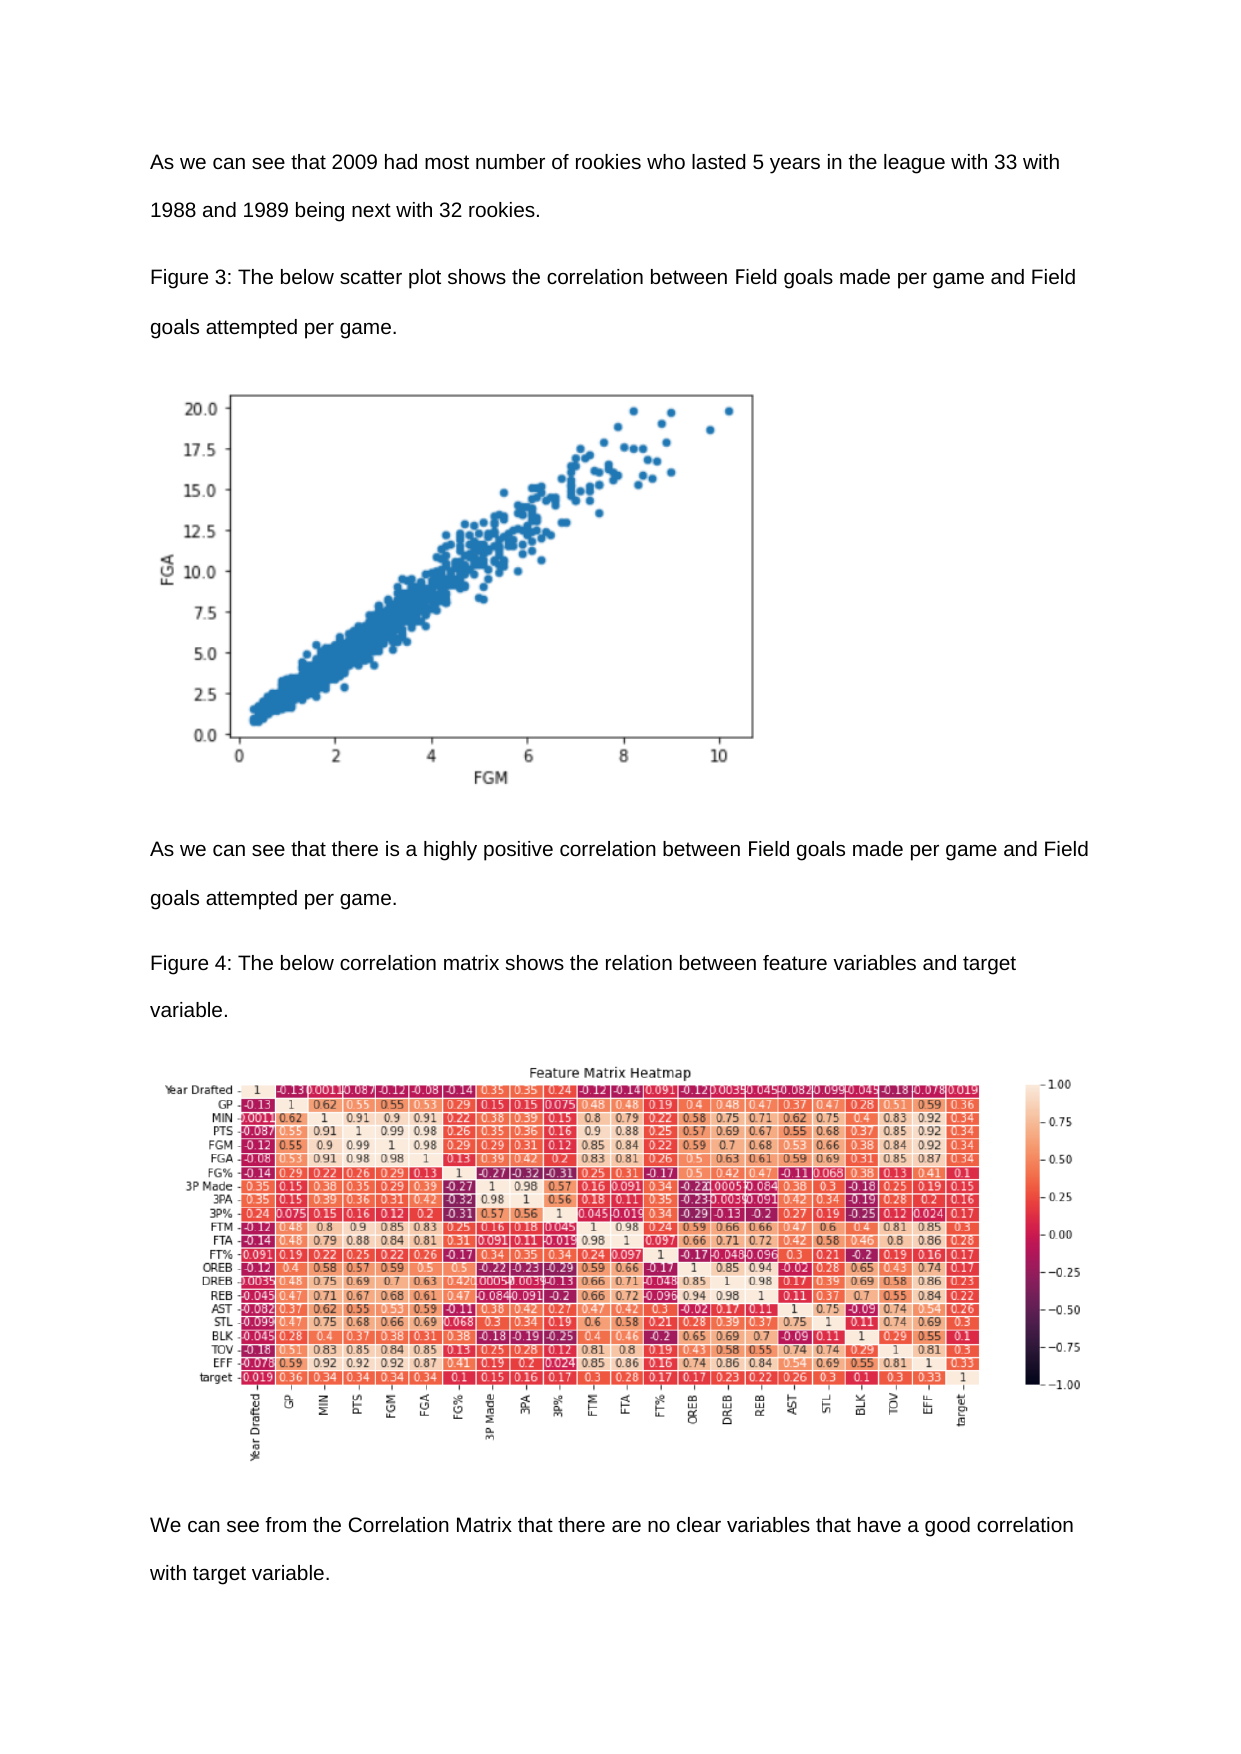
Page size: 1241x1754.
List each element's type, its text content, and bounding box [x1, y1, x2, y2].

text As we can see that 2009 had most number of rookies who lasted 5 years in the league with 33 with 1988 and 1989 being next with 32 rookies. [150, 150, 1090, 222]
text Figure 4: The below correlation matrix shows the relation between feature variables and target variable. [150, 950, 1090, 1022]
text Figure 3: The below scatter plot shows the correlation between Field goals made per game and Field goals attempted per game. [150, 262, 1090, 338]
text As we can see that there is a highly positive correlation between Field goals made per game and Field goals attempted per game. [150, 834, 1090, 910]
picture [150, 379, 769, 789]
picture [150, 1062, 1091, 1469]
text We can see from the Correlation Matrix that there are no clear variables that have a good correlation with target variable. [150, 1513, 1090, 1585]
